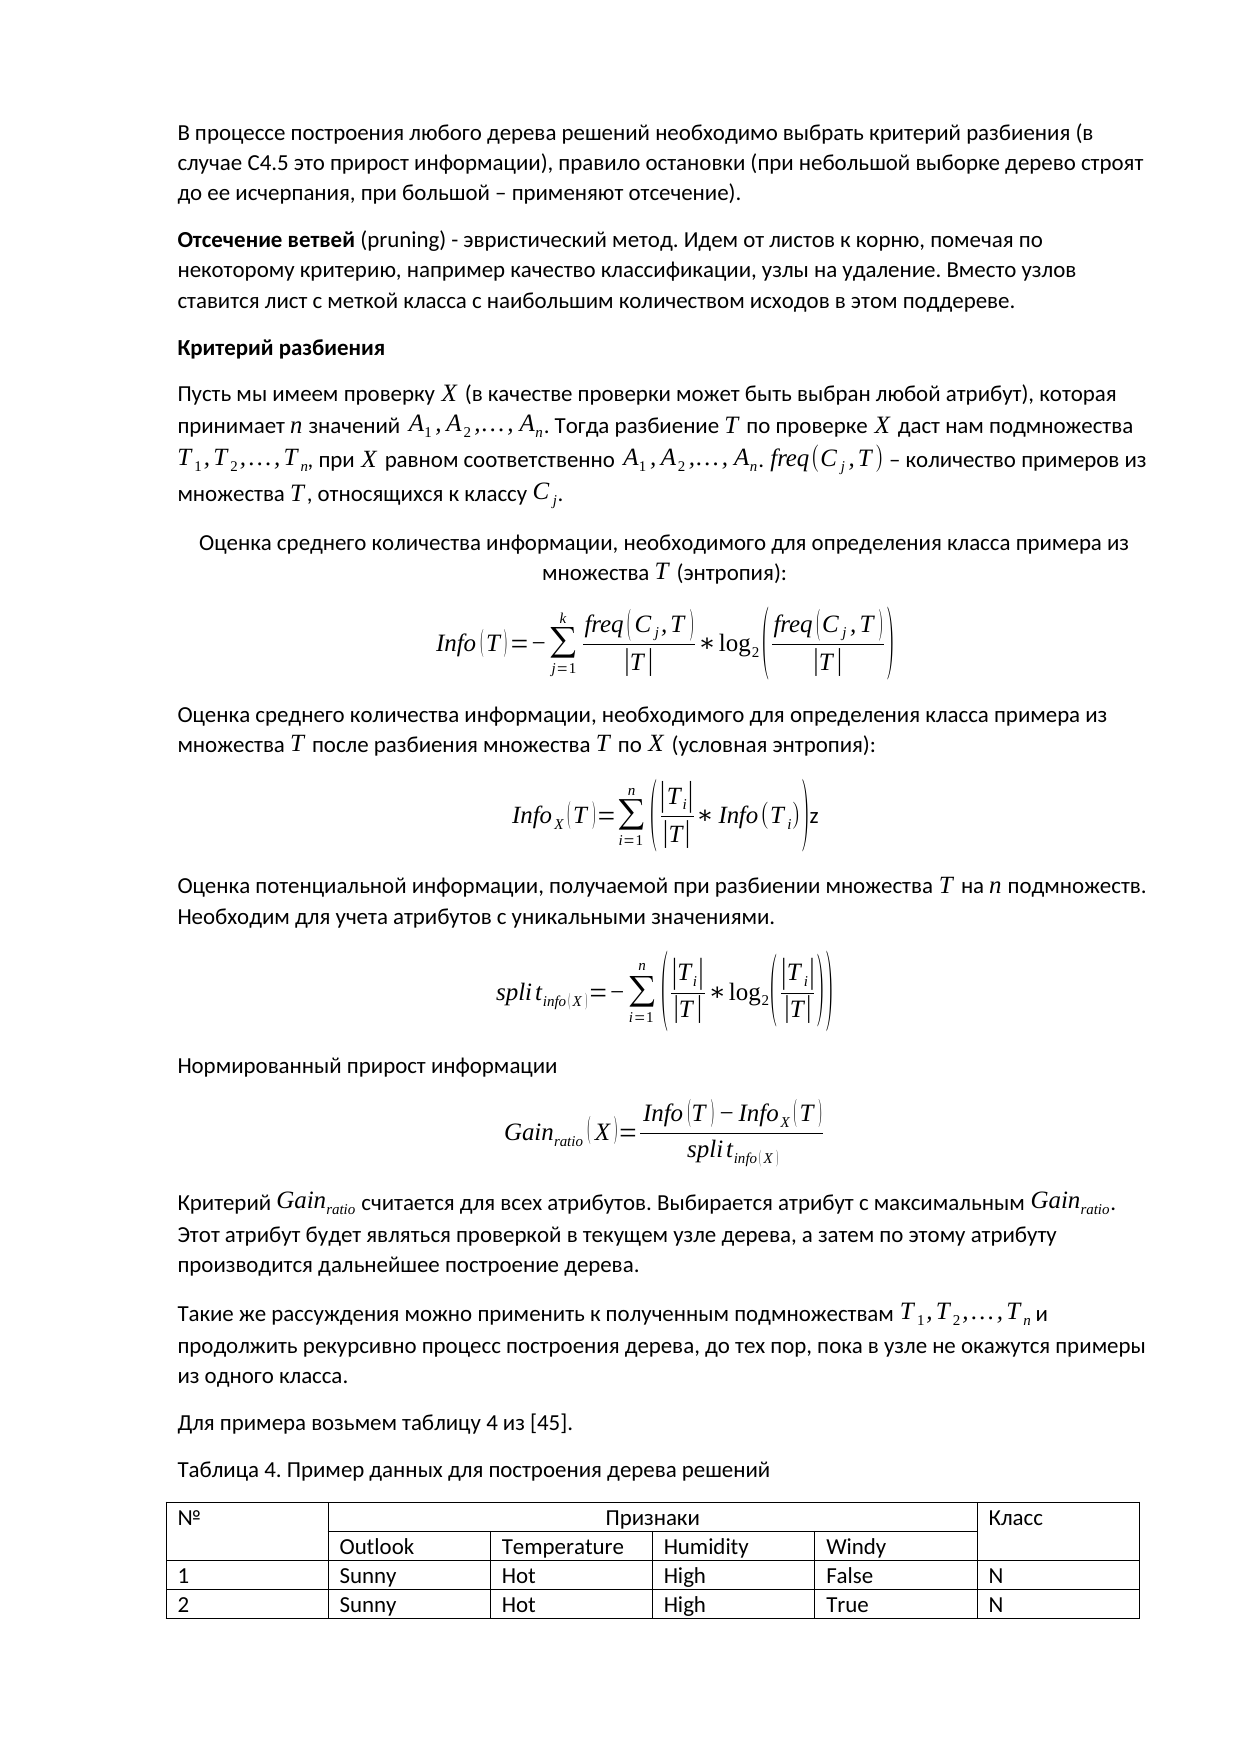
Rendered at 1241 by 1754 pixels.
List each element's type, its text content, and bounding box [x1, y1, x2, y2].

text Нормированный прирост информации [177, 1051, 1152, 1079]
table_cell 2 [167, 1590, 328, 1618]
text Пусть мы имеем проверку (в качестве проверки может быть выбран любой атрибут), которая принимает значений . Тогда разбиение по проверке даст нам подмножества , при равном соответственно . – количество примеров из множества , относящихся к классу . [177, 379, 1152, 509]
table_cell Outlook [329, 1532, 490, 1560]
table_cell Humidity [653, 1532, 814, 1560]
table_cell 1 [167, 1561, 328, 1589]
table_cell High [653, 1590, 814, 1618]
table_header Признаки [329, 1503, 977, 1531]
table_cell False [815, 1561, 977, 1589]
table_cell Windy [815, 1532, 977, 1560]
table_cell True [815, 1590, 977, 1618]
text z [177, 777, 1152, 853]
table_header № [167, 1503, 328, 1560]
table_cell Temperature [491, 1532, 652, 1560]
table_header Класс [978, 1503, 1139, 1560]
text Оценка среднего количества информации, необходимого для определения класса примера из множества после разбиения множества по (условная энтропия): [177, 700, 1152, 758]
text Оценка потенциальной информации, получаемой при разбиении множества на подмножеств. Необходим для учета атрибутов с уникальными значениями. [177, 872, 1152, 930]
text Таблица 4. Пример данных для построения дерева решений [177, 1455, 1152, 1483]
table_cell Sunny [329, 1561, 490, 1589]
table_cell N [978, 1561, 1139, 1589]
text Для примера возьмем таблицу 4 из [45]. [177, 1408, 1152, 1436]
table_cell N [978, 1590, 1139, 1618]
text Критерий разбиения [177, 333, 1152, 361]
text В процессе построения любого дерева решений необходимо выбрать критерий разбиения (в случае C4.5 это прирост информации), правило остановки (при небольшой выборке дерево строят до ее исчерпания, при большой – применяют отсечение). [177, 118, 1152, 207]
table_cell Hot [491, 1590, 652, 1618]
table_cell High [653, 1561, 814, 1589]
table_cell Hot [491, 1561, 652, 1589]
text Критерий считается для всех атрибутов. Выбирается атрибут с максимальным . Этот атрибут будет являться проверкой в текущем узле дерева, а затем по этому атрибуту производится дальнейшее построение дерева. [177, 1187, 1152, 1278]
text Оценка среднего количества информации, необходимого для определения класса примера из множества (энтропия): [177, 528, 1152, 586]
text Такие же рассуждения можно применить к полученным подмножествам и продолжить рекурсивно процесс построения дерева, до тех пор, пока в узле не окажутся примеры из одного класса. [177, 1297, 1152, 1389]
text Отсечение ветвей (pruning) - эвристический метод. Идем от листов к корню, помечая по некоторому критерию, например качество классификации, узлы на удаление. Вместо узлов ставится лист с меткой класса с наибольшим количеством исходов в этом поддереве. [177, 225, 1152, 314]
table_cell Sunny [329, 1590, 490, 1618]
